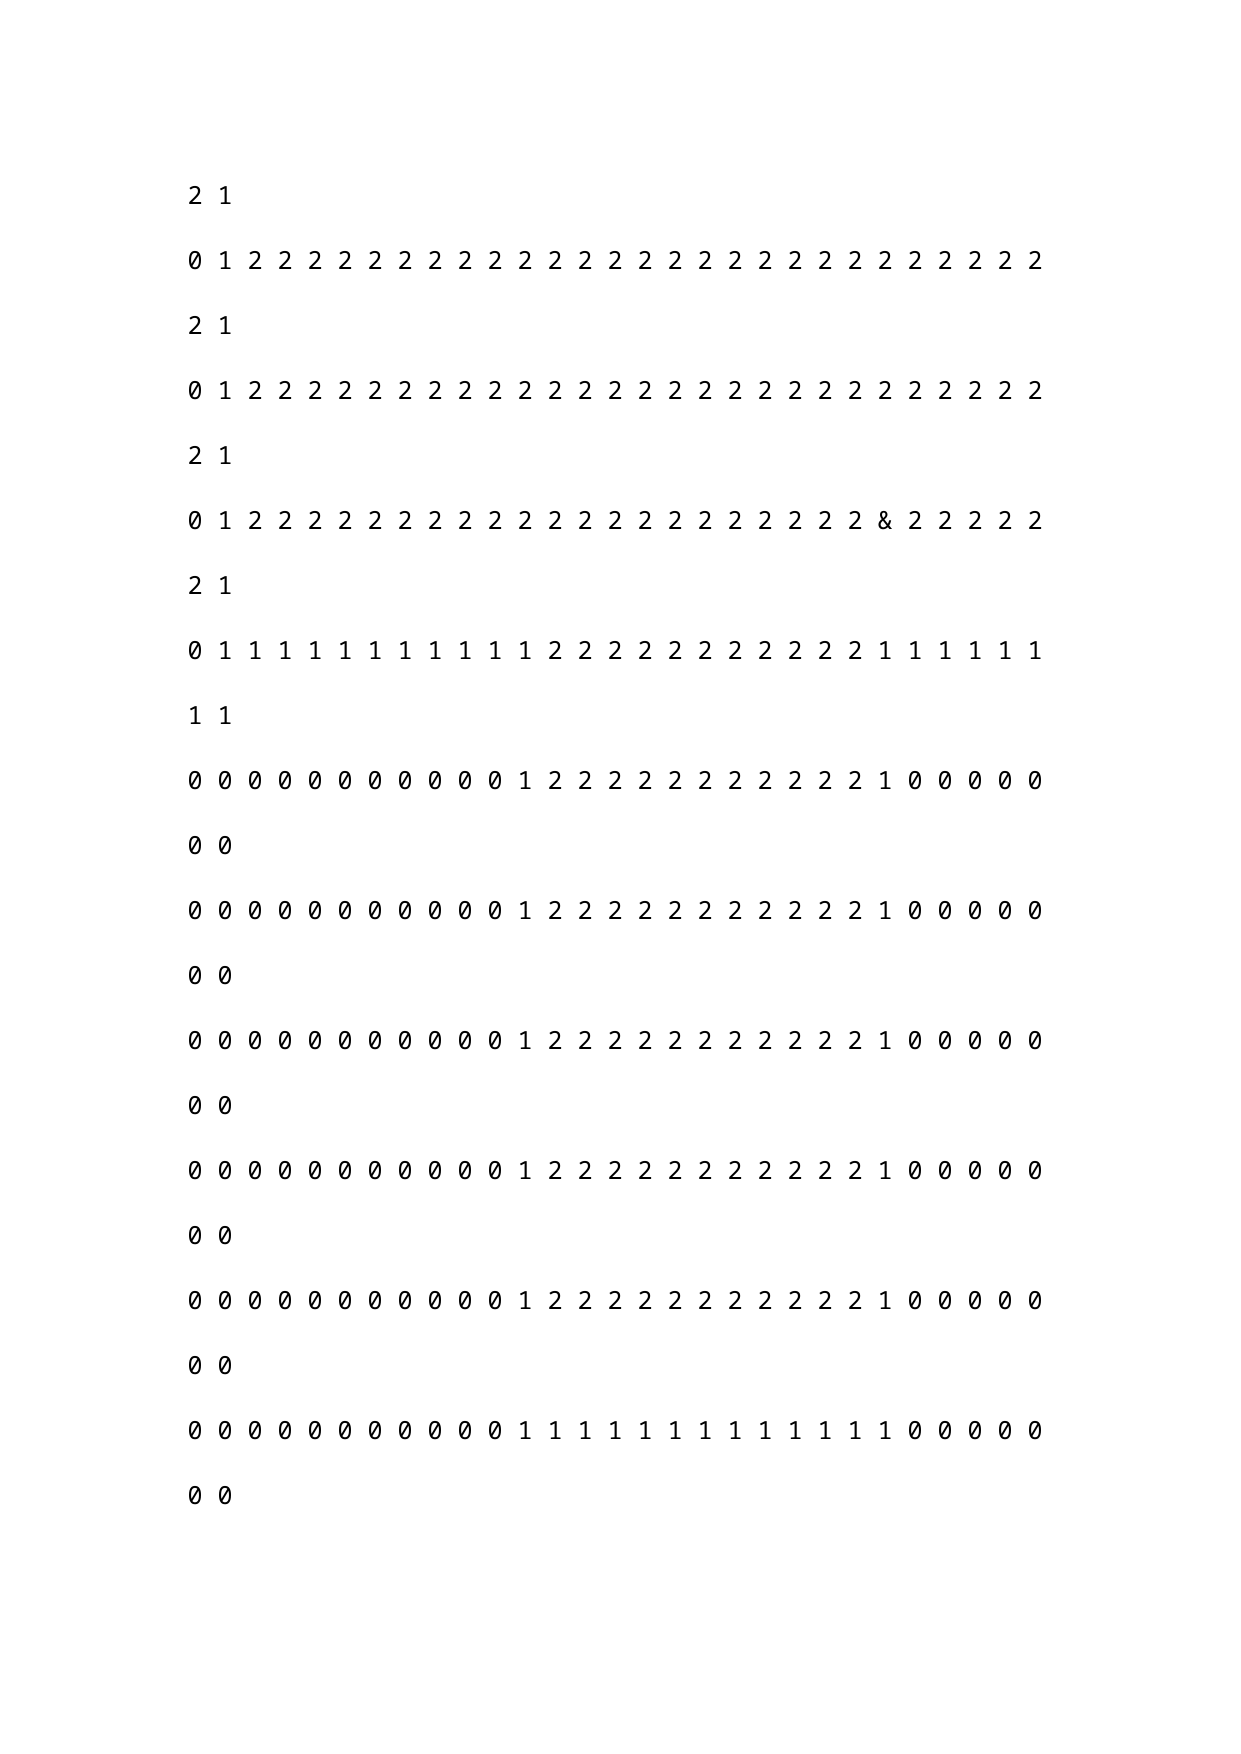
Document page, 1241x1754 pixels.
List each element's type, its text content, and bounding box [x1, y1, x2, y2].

text 0 0 0 0 0 0 0 0 0 0 0 1 2 2 2 2 2 2 2 2 2 2 2 1 0 0 0 0 0 0 0 [187, 1007, 1053, 1137]
text 0 0 0 0 0 0 0 0 0 0 0 1 2 2 2 2 2 2 2 2 2 2 2 1 0 0 0 0 0 0 0 [187, 877, 1053, 1007]
text 0 0 0 0 0 0 0 0 0 0 0 1 2 2 2 2 2 2 2 2 2 2 2 1 0 0 0 0 0 0 0 [187, 747, 1053, 877]
text 0 1 2 2 2 2 2 2 2 2 2 2 2 2 2 2 2 2 2 2 2 2 2 & 2 2 2 2 2 2 1 [187, 487, 1053, 617]
text 0 1 2 2 2 2 2 2 2 2 2 2 2 2 2 2 2 2 2 2 2 2 2 2 2 2 2 2 2 2 1 [187, 227, 1053, 357]
text 0 1 1 1 1 1 1 1 1 1 1 1 2 2 2 2 2 2 2 2 2 2 2 1 1 1 1 1 1 1 1 [187, 617, 1053, 747]
text 0 1 2 2 2 2 2 2 2 2 2 2 2 2 2 2 2 2 2 2 2 2 2 2 2 2 2 2 2 2 1 [187, 357, 1053, 487]
text 0 0 0 0 0 0 0 0 0 0 0 1 1 1 1 1 1 1 1 1 1 1 1 1 0 0 0 0 0 0 0 [187, 1397, 1053, 1527]
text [187, 162, 1053, 227]
text 0 0 0 0 0 0 0 0 0 0 0 1 2 2 2 2 2 2 2 2 2 2 2 1 0 0 0 0 0 0 0 [187, 1137, 1053, 1267]
text 0 0 0 0 0 0 0 0 0 0 0 1 2 2 2 2 2 2 2 2 2 2 2 1 0 0 0 0 0 0 0 [187, 1267, 1053, 1397]
